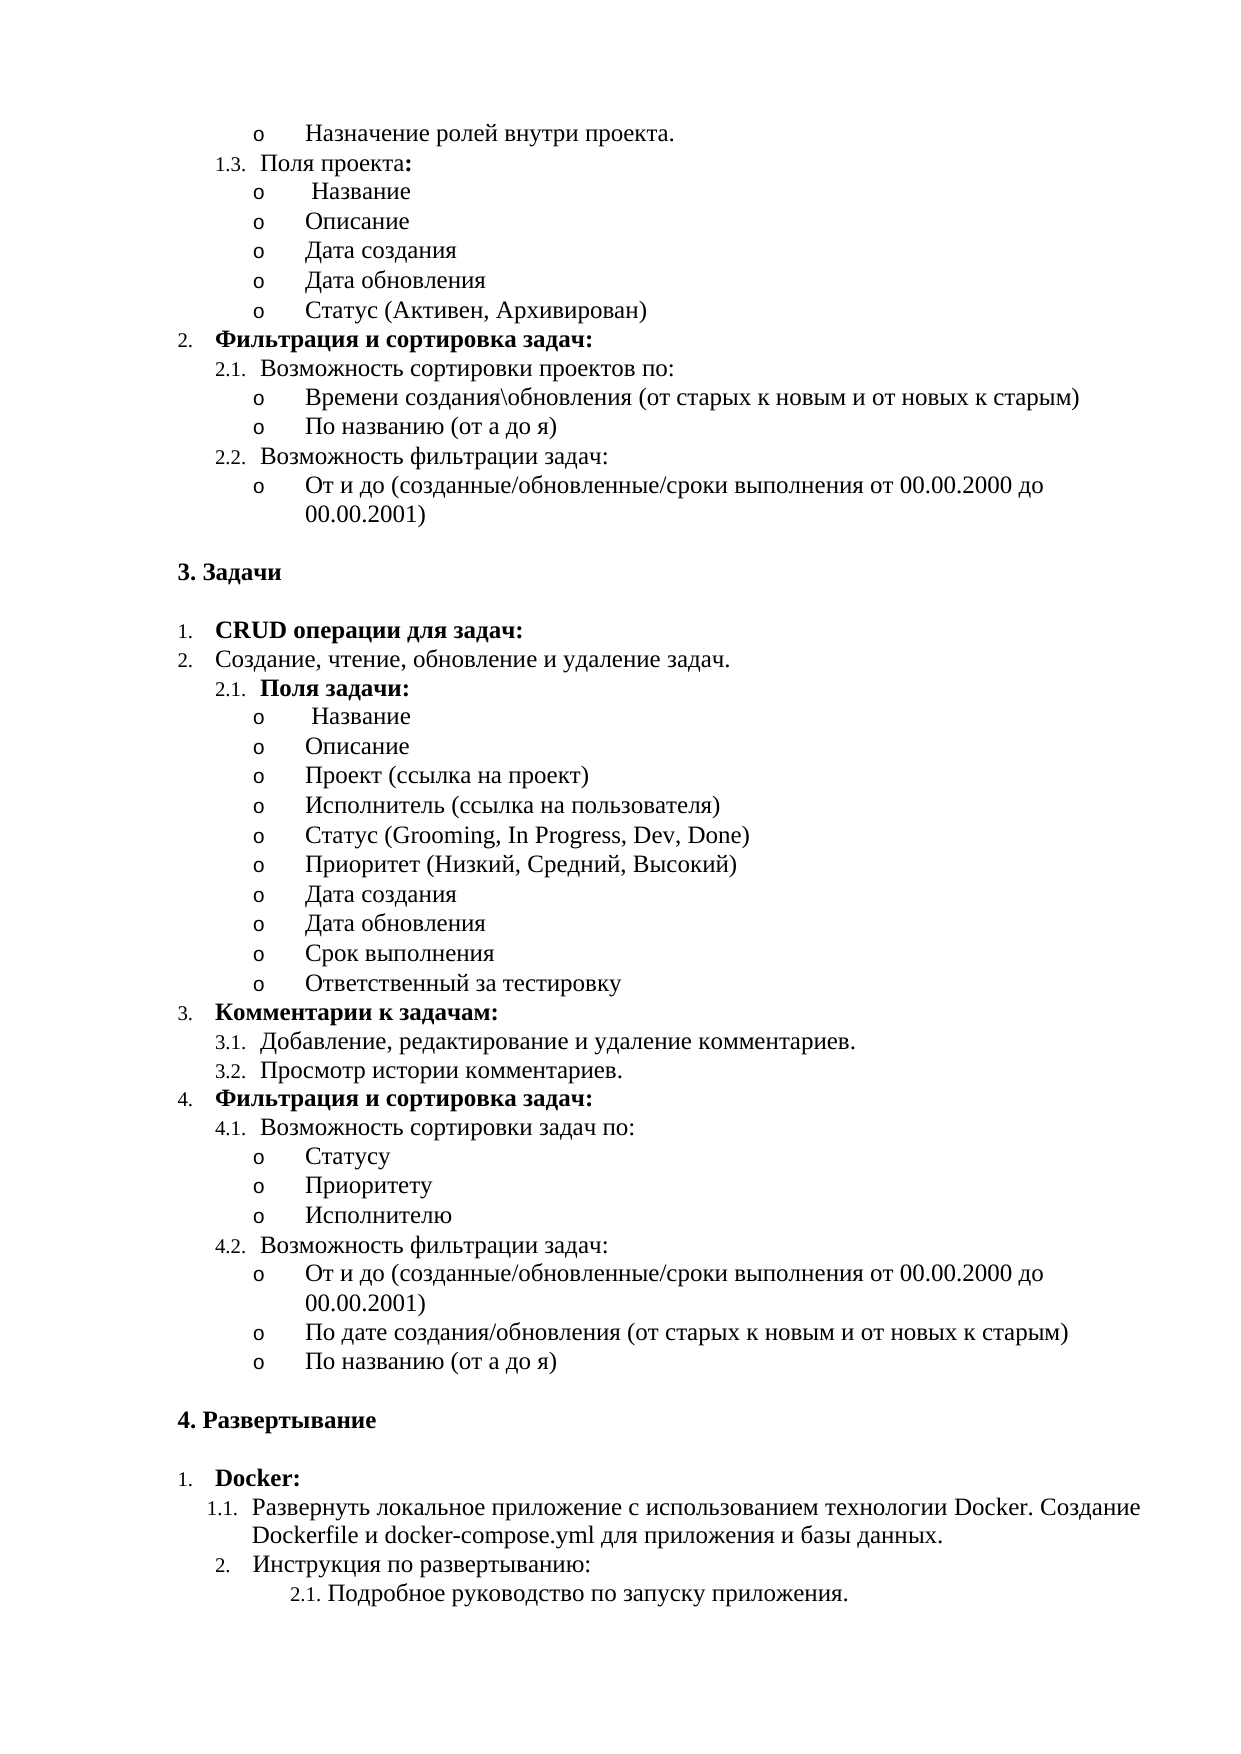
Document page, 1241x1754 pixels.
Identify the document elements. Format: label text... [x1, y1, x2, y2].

list Создание, чтение, обновление и удаление задач. [177, 644, 1152, 673]
list По дате создания/обновления (от старых к новым и от новых к старым) [252, 1317, 1152, 1346]
list Дата обновления [252, 265, 1152, 295]
list Дата обновления [252, 908, 1152, 938]
list Проект (ссылка на проект) [252, 761, 1152, 790]
list Подробное руководство по запуску приложения. [290, 1578, 1152, 1607]
list Исполнитель (ссылка на пользователя) [252, 790, 1152, 820]
list Поля проекта: [215, 148, 1152, 176]
text 3. Задачи [177, 557, 1152, 586]
list Фильтрация и сортировка задач: [177, 324, 1152, 353]
text 4. Развертывание [177, 1405, 1152, 1434]
list Исполнителю [252, 1200, 1152, 1230]
list Поля задачи: [215, 673, 1152, 701]
list Инструкция по развертыванию: [215, 1549, 1152, 1578]
list Возможность сортировки задач по: [215, 1112, 1152, 1141]
list Дата создания [252, 879, 1152, 908]
list Название [252, 176, 1152, 206]
list От и до (созданные/обновленные/сроки выполнения от 00.00.2000 до 00.00.2001) [252, 1258, 1152, 1317]
list Комментарии к задачам: [177, 997, 1152, 1026]
list Возможность фильтрации задач: [215, 441, 1152, 470]
list Возможность фильтрации задач: [215, 1230, 1152, 1258]
list CRUD операции для задач: [177, 615, 1152, 644]
list Приоритету [252, 1171, 1152, 1200]
list Статусу [252, 1141, 1152, 1171]
list Времени создания\обновления (от старых к новым и от новых к старым) [252, 382, 1152, 411]
list Просмотр истории комментариев. [215, 1055, 1152, 1083]
list По названию (от а до я) [252, 1346, 1152, 1376]
list Приоритет (Низкий, Средний, Высокий) [252, 849, 1152, 879]
list Статус (Grooming, In Progress, Dev, Done) [252, 820, 1152, 849]
list Срок выполнения [252, 938, 1152, 968]
list Название [252, 701, 1152, 731]
list От и до (созданные/обновленные/сроки выполнения от 00.00.2000 до 00.00.2001) [252, 470, 1152, 528]
list По названию (от а до я) [252, 411, 1152, 441]
list Дата создания [252, 236, 1152, 265]
list Назначение ролей внутри проекта. [252, 118, 1152, 148]
list Описание [252, 206, 1152, 236]
list Добавление, редактирование и удаление комментариев. [215, 1026, 1152, 1055]
list Описание [252, 731, 1152, 761]
list Ответственный за тестировку [252, 968, 1152, 997]
list Возможность сортировки проектов по: [215, 353, 1152, 382]
list Статус (Активен, Архивирован) [252, 295, 1152, 324]
list Развернуть локальное приложение с использованием технологии Docker. Создание Dockerfile и docker-compose.yml для приложения и базы данных. [207, 1492, 1152, 1549]
list Docker: [177, 1463, 1152, 1492]
list Фильтрация и сортировка задач: [177, 1083, 1152, 1112]
